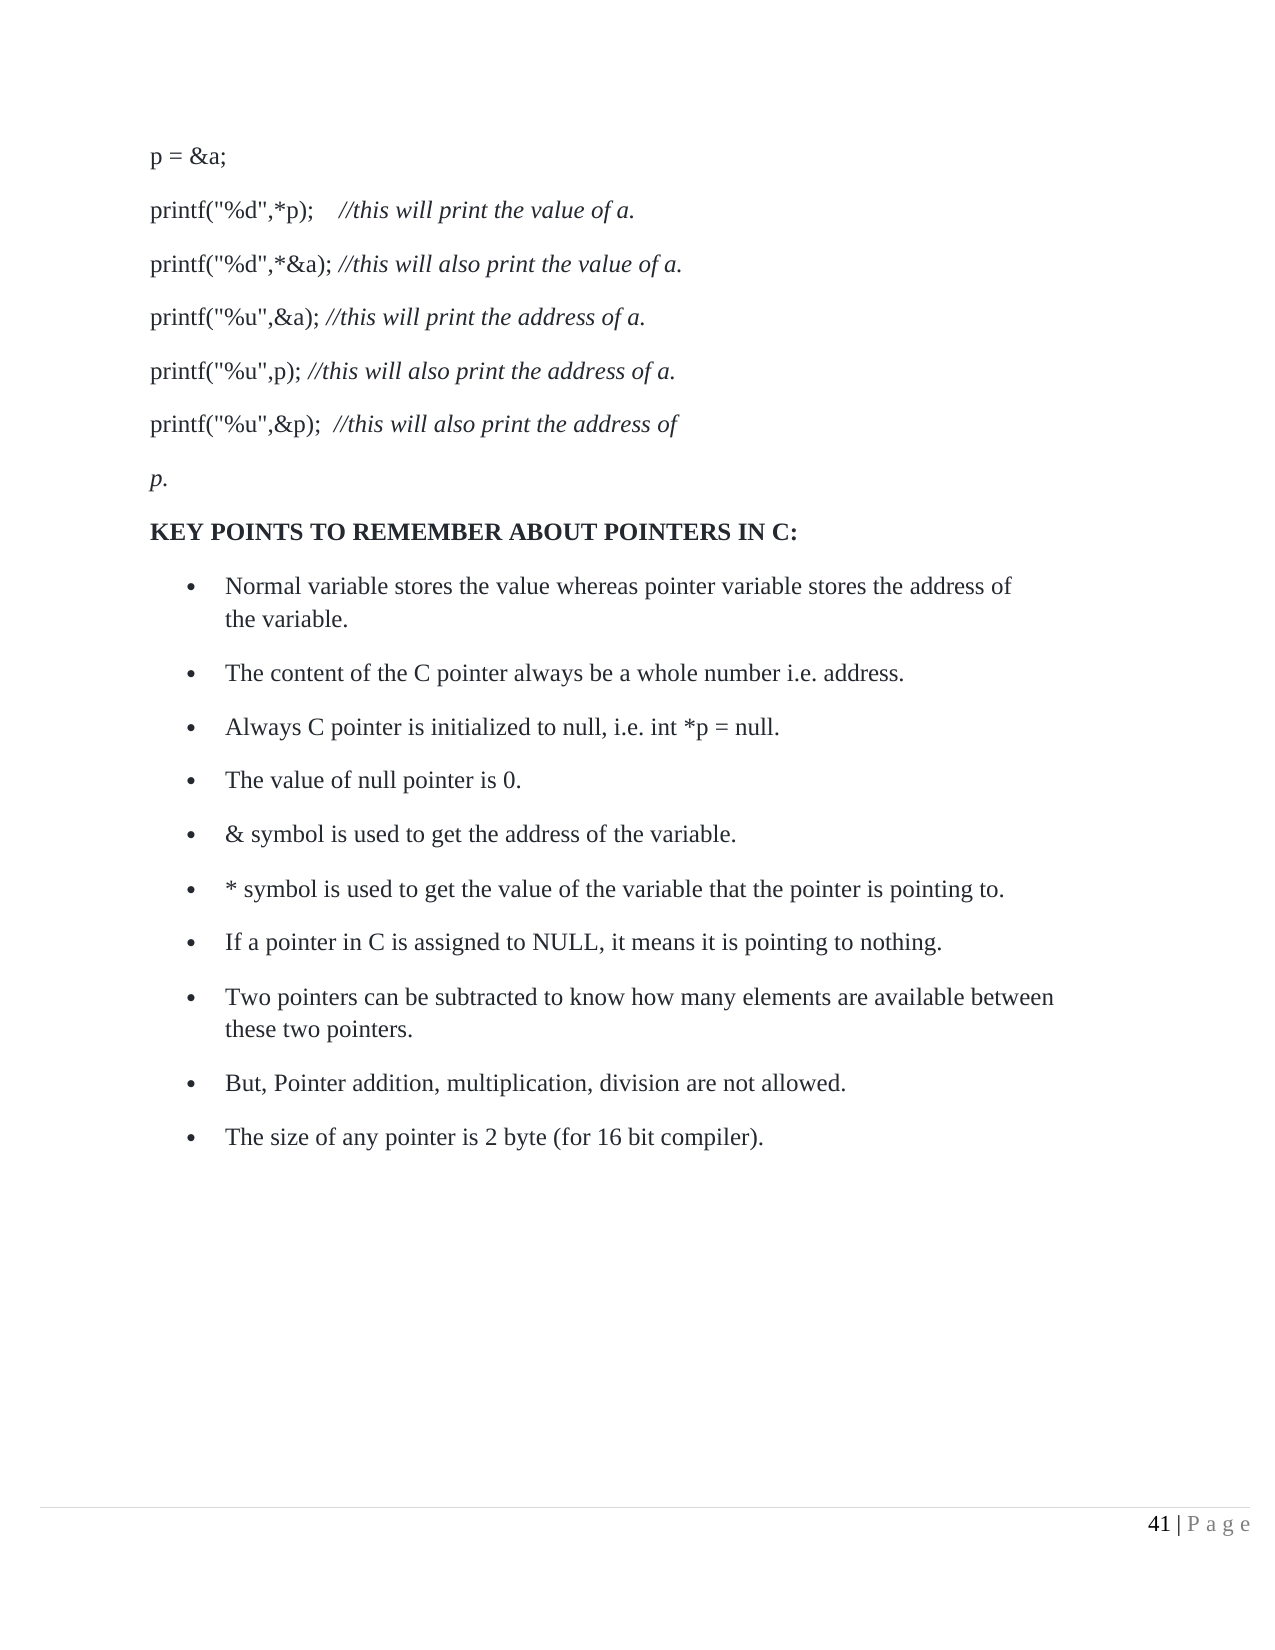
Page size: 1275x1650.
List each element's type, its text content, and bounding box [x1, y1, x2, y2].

text p = &a; [150, 142, 1250, 170]
list * symbol is used to get the value of the variable that the pointer is pointing to. [187, 874, 1250, 902]
subtitle KEY POINTS TO REMEMBER ABOUT POINTERS IN C: [150, 517, 1250, 546]
list The content of the C pointer always be a whole number i.e. address. [187, 658, 1250, 686]
list Two pointers can be subtracted to know how many elements are available between these two pointers. [187, 982, 1111, 1043]
list If a pointer in C is assigned to NULL, it means it is pointing to nothing. [187, 927, 1250, 956]
list The size of any pointer is 2 byte (for 16 bit compiler). [187, 1122, 1250, 1151]
list Always C pointer is initialized to null, i.e. int *p = null. [187, 712, 1250, 740]
list But, Pointer addition, multiplication, division are not allowed. [187, 1068, 1250, 1097]
list & symbol is used to get the address of the variable. [187, 819, 1250, 848]
text printf("%d",*p); //this will print the value of a. printf("%d",*&a); //this will also print the value of a. printf("%u",&a); //this will print the address of a. printf("%u",p); //this will also print the address of a. printf("%u",&p); //this will also print the address of p. [150, 195, 702, 491]
list The value of null pointer is 0. [187, 766, 1250, 794]
list Normal variable stores the value whereas pointer variable stores the address of the variable. [187, 571, 1048, 633]
